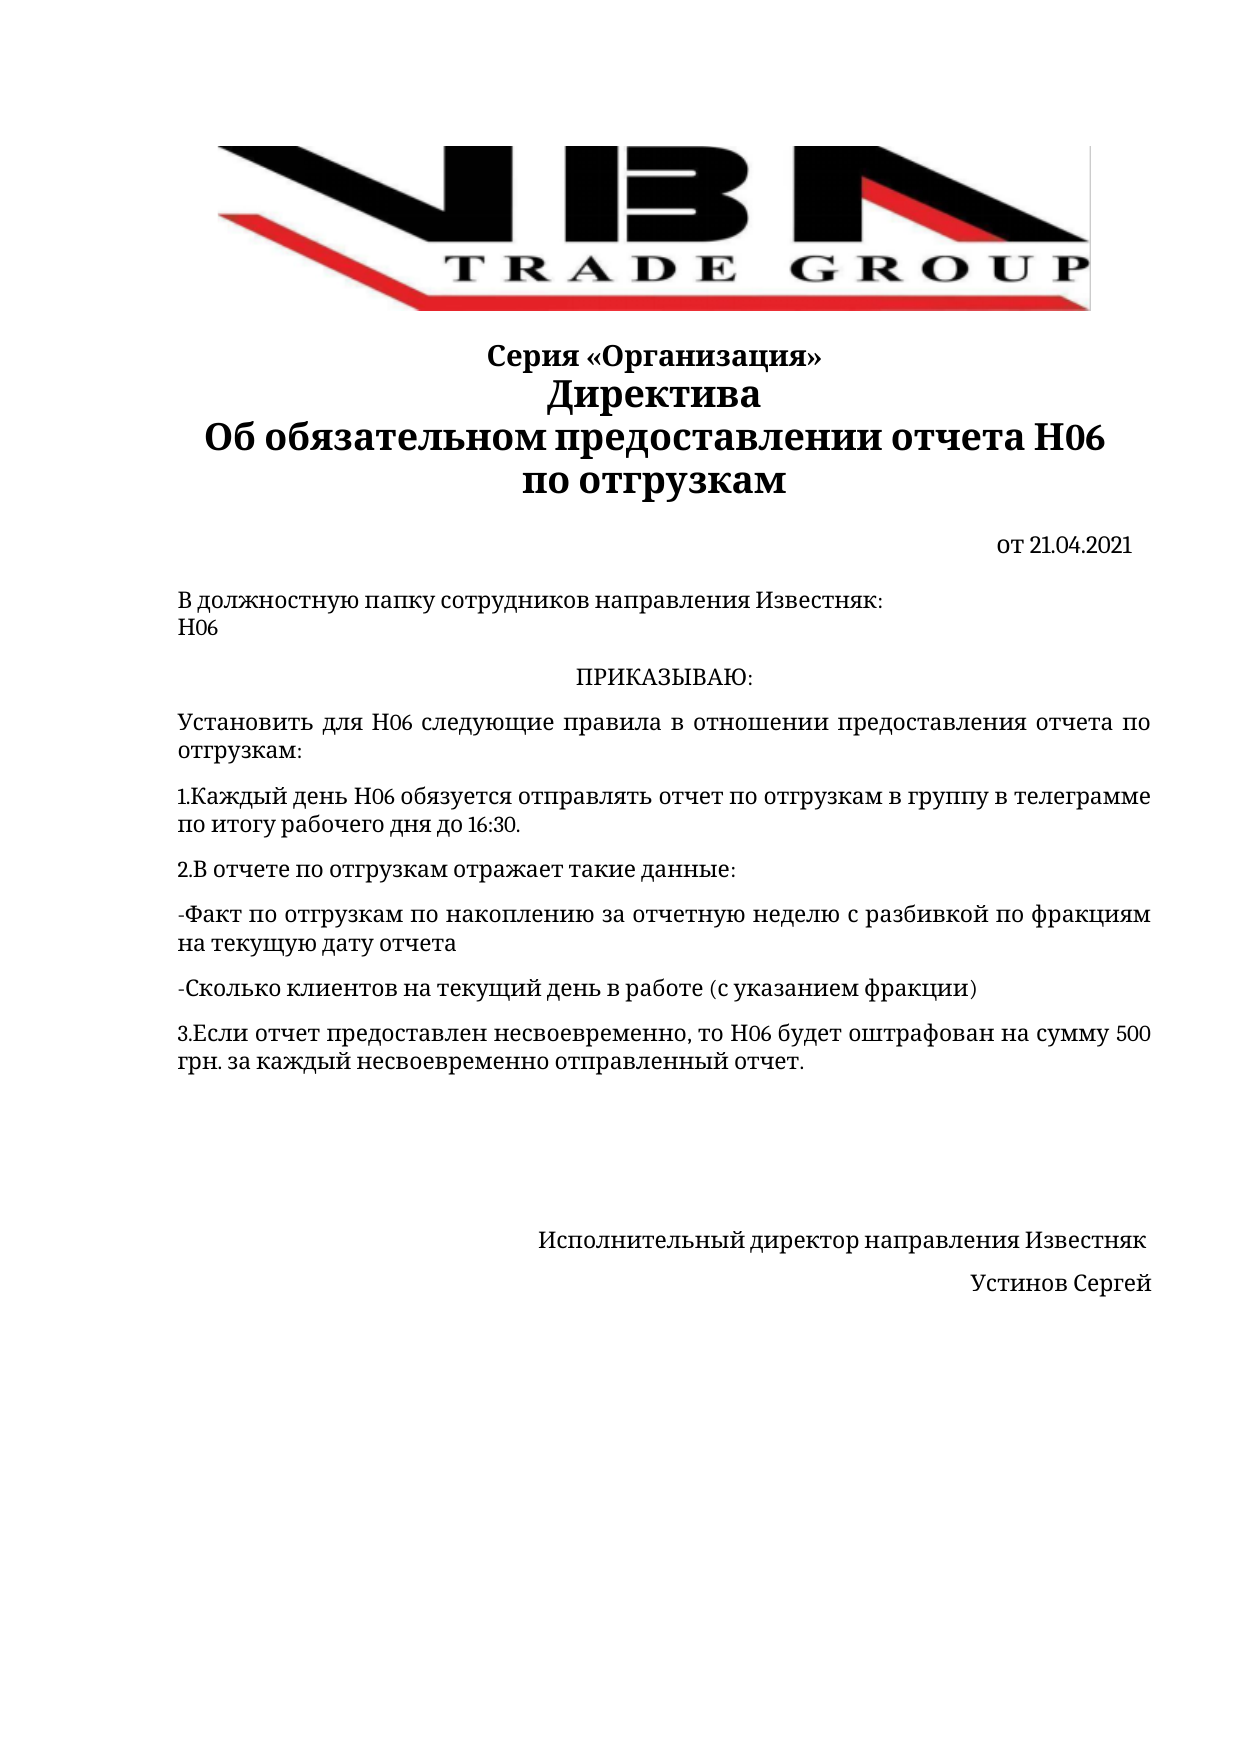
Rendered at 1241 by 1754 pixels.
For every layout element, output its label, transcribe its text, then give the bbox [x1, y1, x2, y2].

text 1.Каждый день Н06 обязуется отправлять отчет по отгрузкам в группу в телеграмме по итогу рабочего дня до 16:30. [177, 783, 1152, 838]
text -Факт по отгрузкам по накоплению за отчетную неделю с разбивкой по фракциям на текущую дату отчета [177, 902, 1152, 957]
text Исполнительный директор направления Известняк [177, 1227, 1152, 1254]
text от 21.04.2021 [177, 531, 1131, 559]
text Серия «Организация» [177, 340, 1131, 373]
text -Сколько клиентов на текущий день в работе (с указанием фракции) [177, 976, 1152, 1002]
text Директива [177, 373, 1131, 416]
text ПРИКАЗЫВАЮ: [177, 665, 1152, 691]
text Об обязательном предоставлении отчета Н06 по отгрузкам [177, 416, 1131, 503]
text 2.В отчете по отгрузкам отражает такие данные: [177, 857, 1152, 883]
picture [217, 146, 1092, 311]
text В должностную папку сотрудников направления Известняк: Н06 [177, 559, 1131, 641]
text 3.Если отчет предоставлен несвоевременно, то Н06 будет оштрафован на сумму 500 грн. за каждый несвоевременно отправленный отчет. [177, 1021, 1152, 1076]
text Установить для Н06 следующие правила в отношении предоставления отчета по отгрузкам: [177, 710, 1152, 765]
text Устинов Сергей [177, 1271, 1152, 1325]
